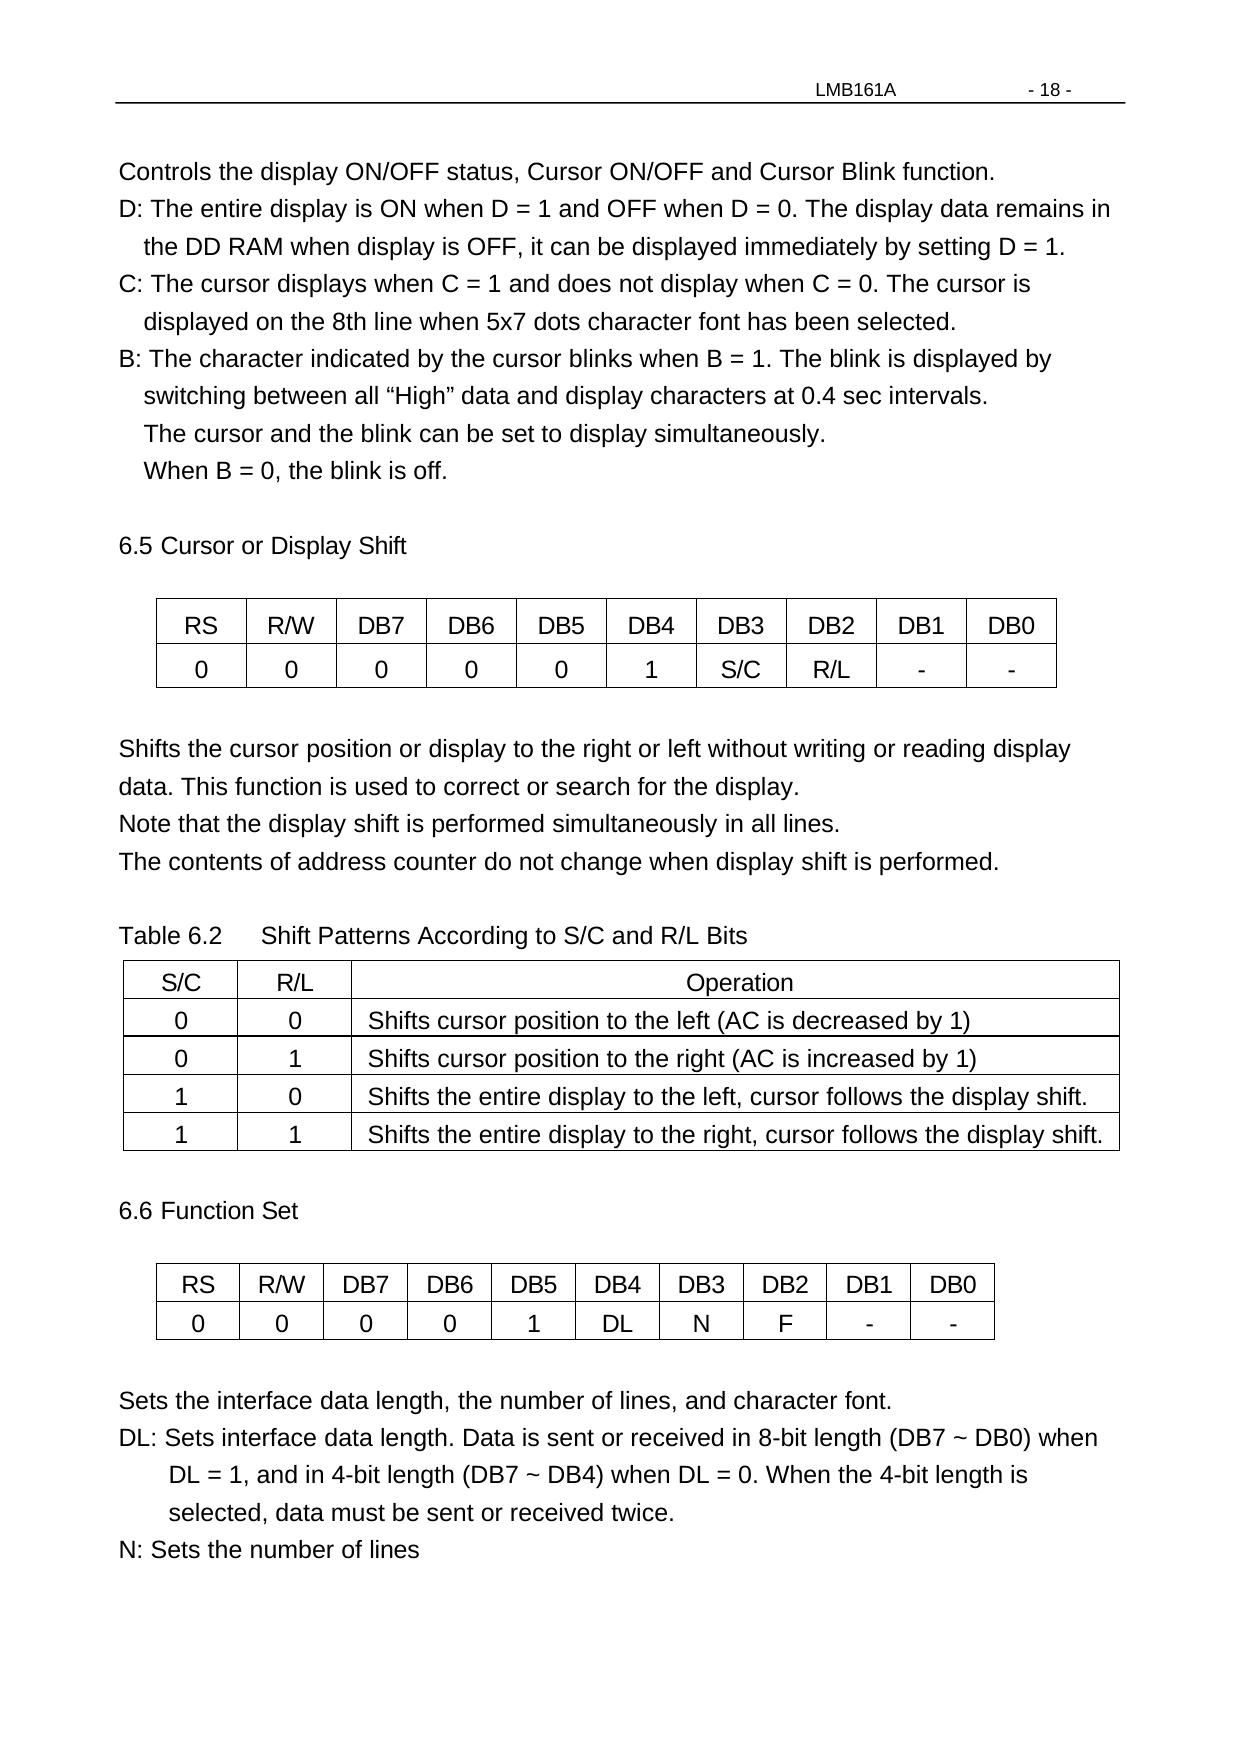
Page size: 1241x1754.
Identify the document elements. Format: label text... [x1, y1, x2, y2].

table_cell 0 [240, 1302, 323, 1339]
table_cell R/L [787, 644, 876, 687]
table_header DB4 [576, 1264, 659, 1301]
table_cell 1 [607, 644, 696, 687]
table_header DB0 [911, 1264, 994, 1301]
text C: The cursor displays when C = 1 and does not display when C = 0. The cursor is displayed on the 8th line when 5x7 dots character font has been selected. [118, 269, 1113, 335]
text The cursor and the blink can be set to display simultaneously. When B = 0, the blink is off. [143, 419, 888, 485]
table_header DB1 [877, 599, 966, 642]
text B: The character indicated by the cursor blinks when B = 1. The blink is displayed by switching between all “High” data and display characters at 0.4 sec intervals. [118, 344, 1134, 410]
subtitle Cursor or Display Shift [118, 531, 1134, 560]
table_header DB3 [697, 599, 786, 642]
table_cell S/C [697, 644, 786, 687]
table_header DB6 [427, 599, 516, 642]
text D: The entire display is ON when D = 1 and OFF when D = 0. The display data remains in the DD RAM when display is OFF, it can be displayed immediately by setting D = 1. [118, 194, 1134, 260]
table_cell - [967, 644, 1056, 687]
table_cell 0 [517, 644, 606, 687]
table_cell N [660, 1302, 743, 1339]
table_header DB4 [607, 599, 696, 642]
table_cell DL [576, 1302, 659, 1339]
table_header DB7 [337, 599, 426, 642]
table_cell - [877, 644, 966, 687]
table_header DB2 [787, 599, 876, 642]
table_cell 0 [157, 1302, 239, 1339]
table_header RS [157, 599, 246, 642]
table_cell 0 [427, 644, 516, 687]
table_cell - [911, 1302, 994, 1339]
table_header DB6 [408, 1264, 491, 1301]
text N: Sets the number of lines [118, 1536, 1134, 1564]
table_cell 0 [324, 1302, 407, 1339]
text DL: Sets interface data length. Data is sent or received in 8-bit length (DB7 ~ DB0) when DL = 1, and in 4-bit length (DB7 ~ DB4) when DL = 0. When the 4-bit length is selected, data must be sent or received twice. [118, 1423, 1113, 1527]
text Shifts the cursor position or display to the right or left without writing or reading display data. This function is used to correct or search for the display. [118, 734, 1117, 800]
table_header DB5 [492, 1264, 575, 1301]
table_header RS [157, 1264, 239, 1301]
text Controls the display ON/OFF status, Cursor ON/OFF and Cursor Blink function. [118, 157, 1134, 186]
table_cell 0 [337, 644, 426, 687]
table_cell 0 [247, 644, 336, 687]
table_header DB5 [517, 599, 606, 642]
text Sets the interface data length, the number of lines, and character font. [118, 1386, 1134, 1414]
table_cell 0 [157, 644, 246, 687]
table_header DB1 [827, 1264, 910, 1301]
table_cell 1 [492, 1302, 575, 1339]
table_header R/W [247, 599, 336, 642]
table_header DB2 [744, 1264, 826, 1301]
table_header DB7 [324, 1264, 407, 1301]
table_cell 0 [408, 1302, 491, 1339]
table_header DB3 [660, 1264, 743, 1301]
subtitle Function Set [118, 1196, 1134, 1224]
text The contents of address counter do not change when display shift is performed. Table 6.2 Shift Patterns According to S/C and R/L Bits [118, 847, 1005, 950]
table_header DB0 [967, 599, 1056, 642]
table_header R/W [240, 1264, 323, 1301]
table_cell F [744, 1302, 826, 1339]
text Note that the display shift is performed simultaneously in all lines. [118, 809, 1134, 838]
table_cell - [827, 1302, 910, 1339]
